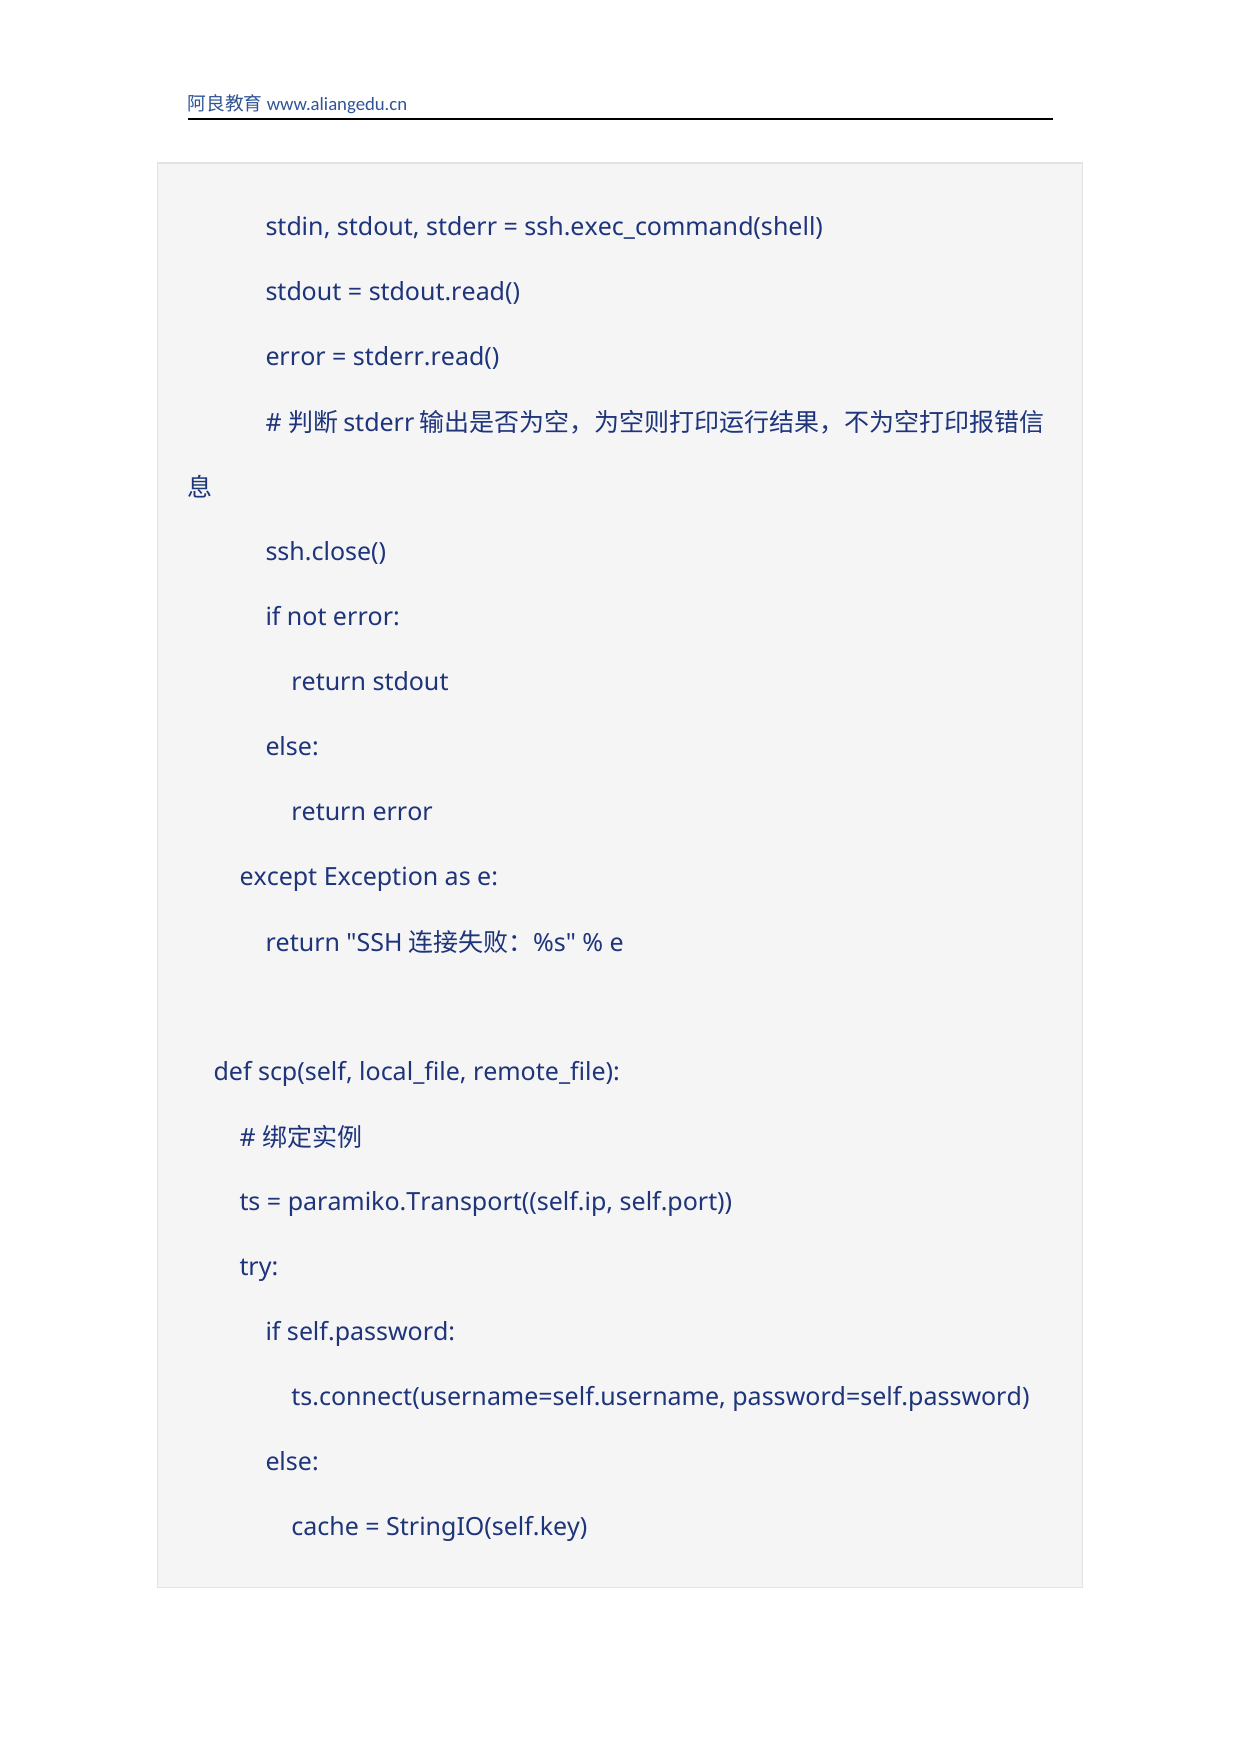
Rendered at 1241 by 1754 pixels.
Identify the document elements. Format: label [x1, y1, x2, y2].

text [158, 164, 1082, 1587]
